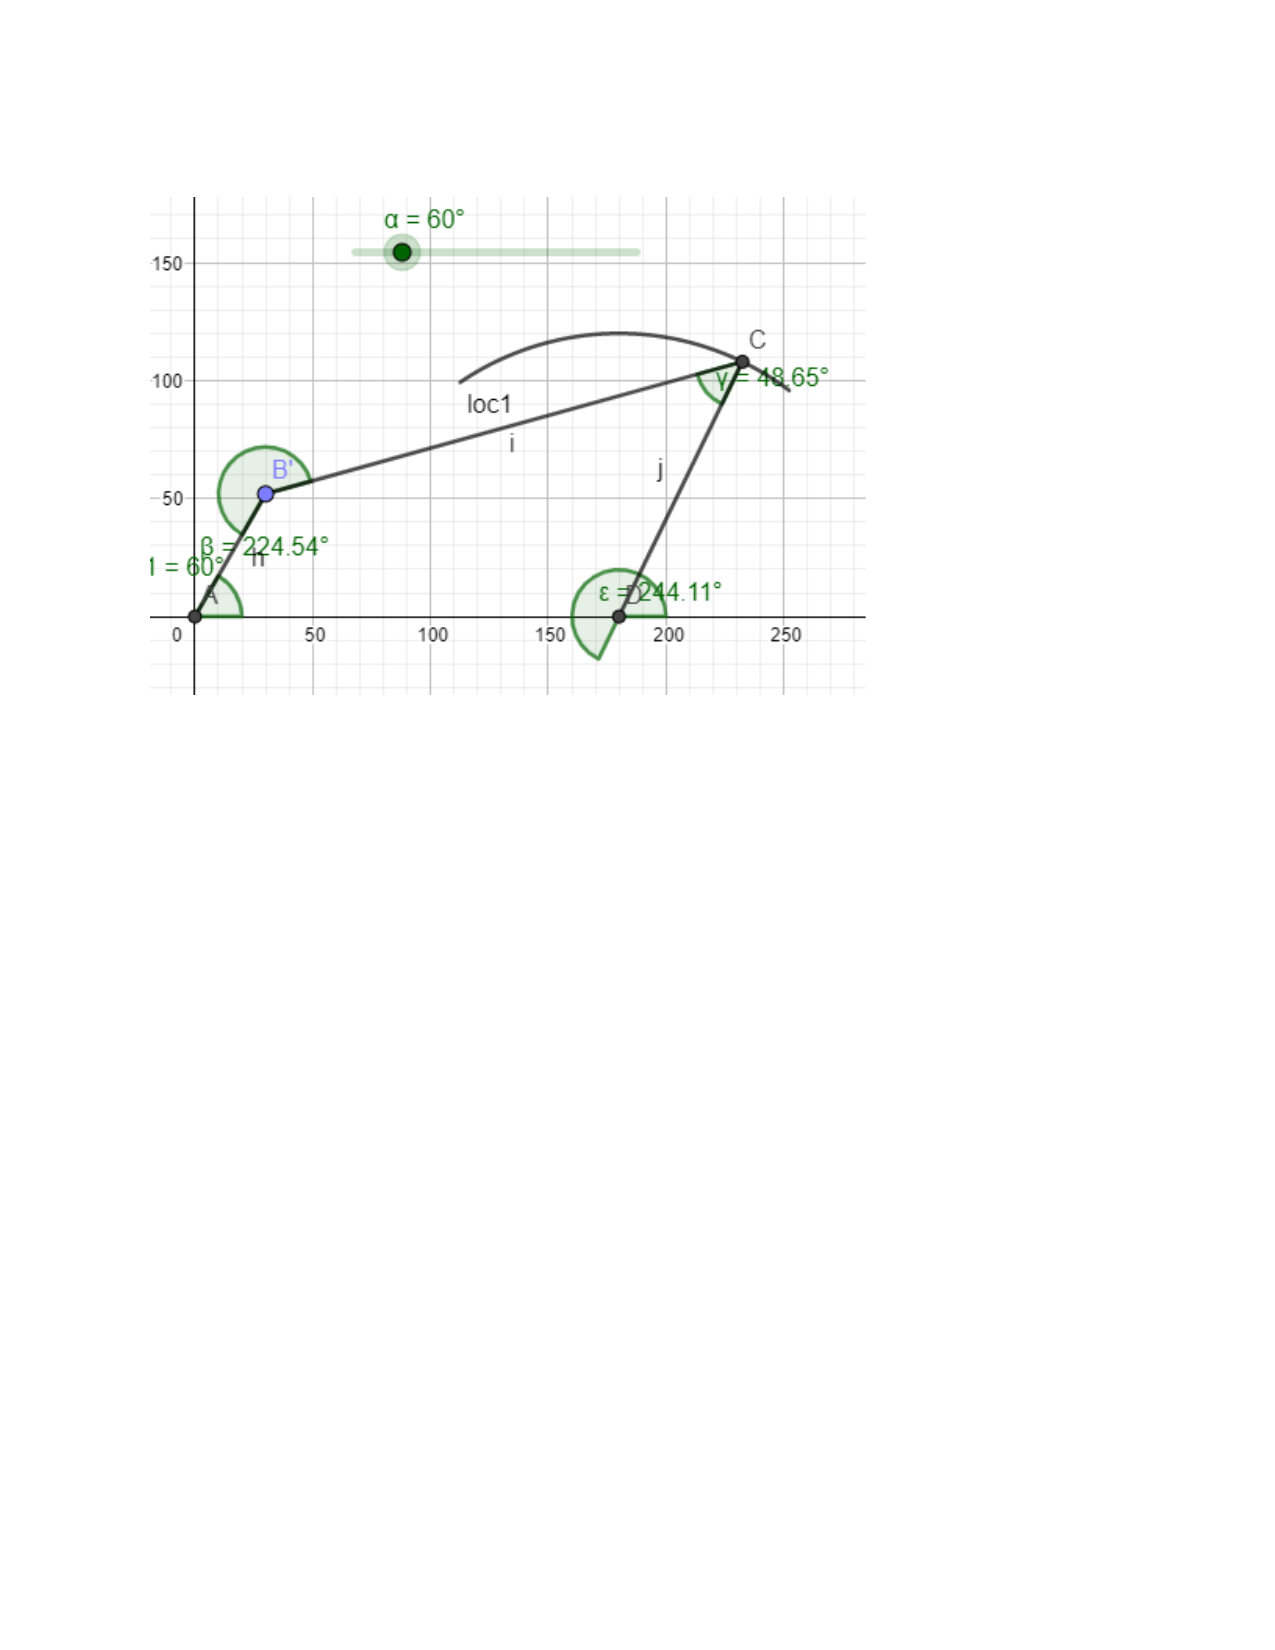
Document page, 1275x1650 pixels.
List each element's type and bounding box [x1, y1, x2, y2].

picture [150, 197, 866, 695]
